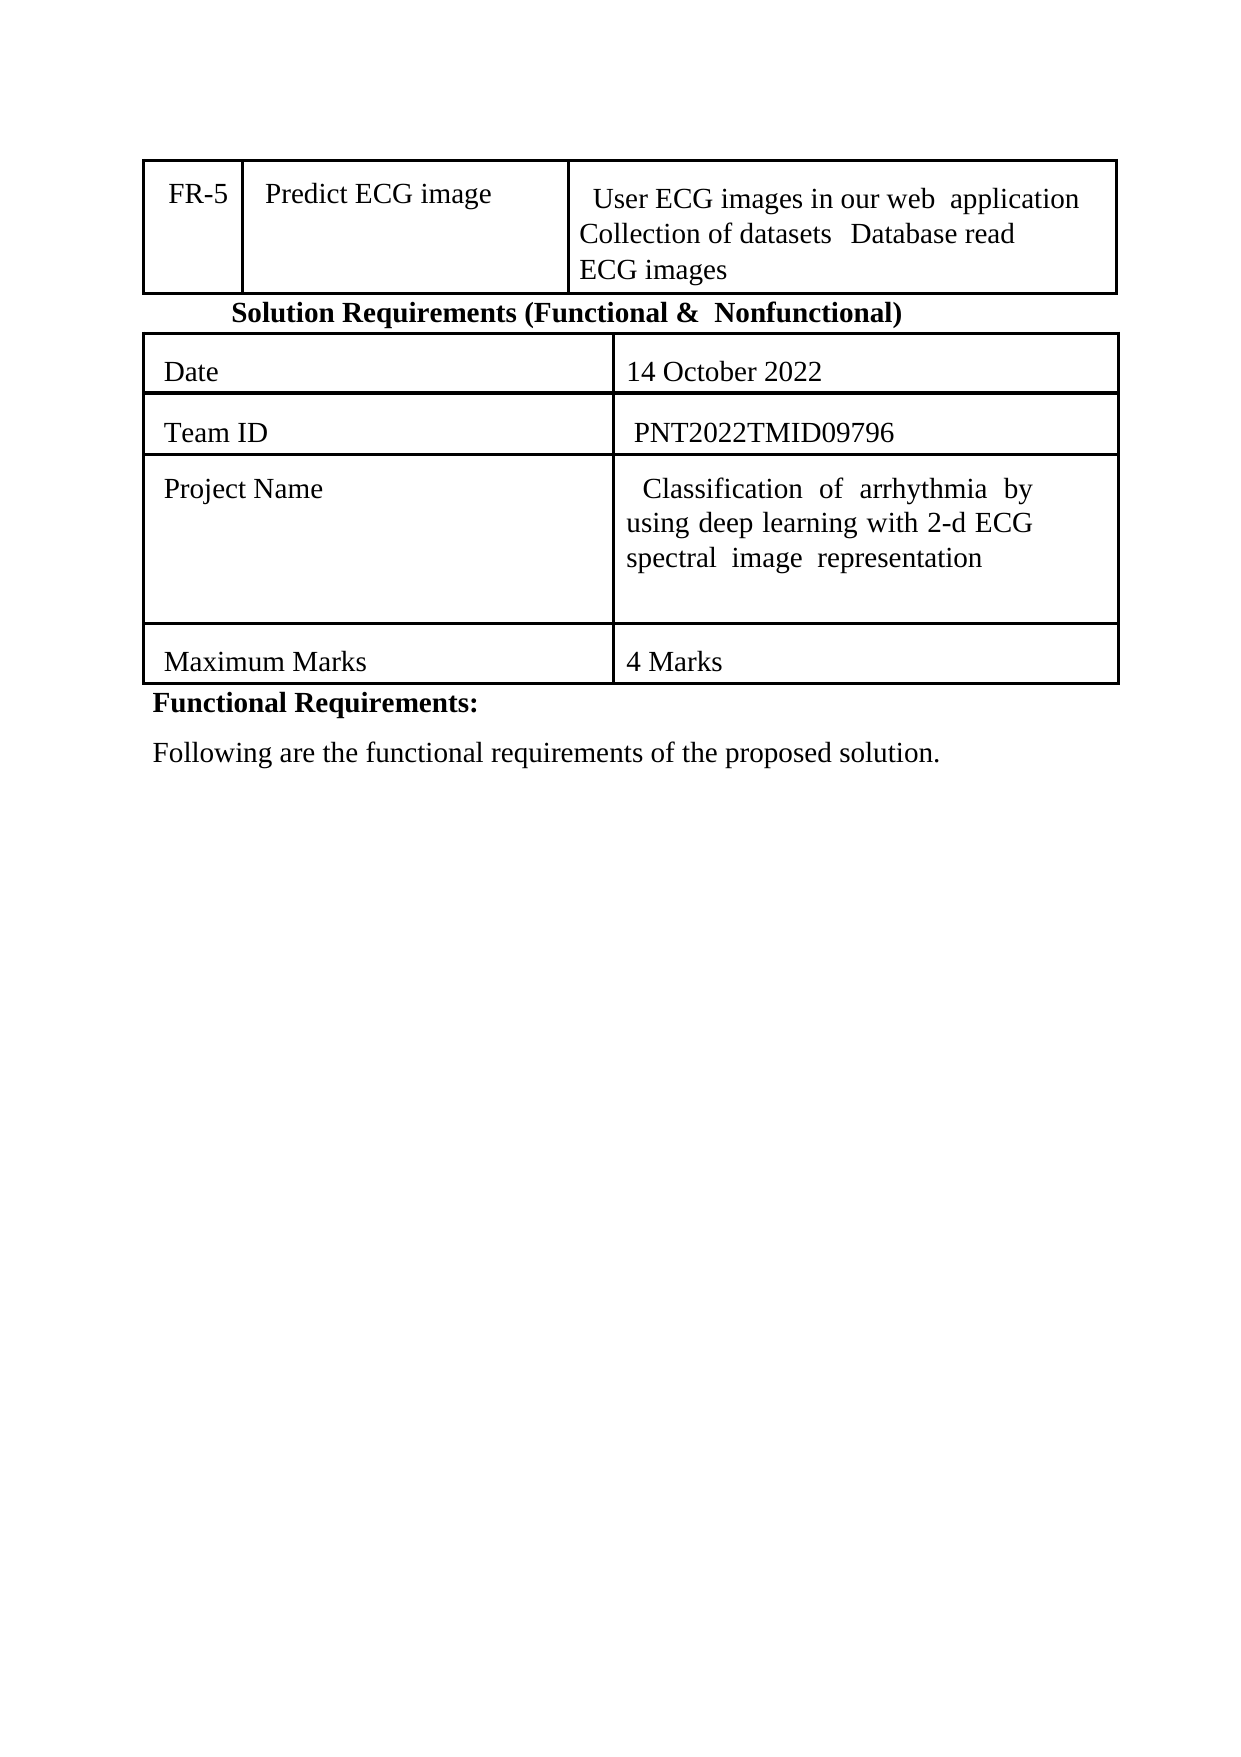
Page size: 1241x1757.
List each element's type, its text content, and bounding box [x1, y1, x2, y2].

table_cell Maximum Marks [145, 625, 612, 682]
table_cell User ECG images in our web application Collection of datasets Database read ECG images [570, 162, 1115, 292]
table_cell PNT2022TMID09796 [615, 395, 1117, 453]
text Following are the functional requirements of the proposed solution. [145, 735, 943, 769]
text Solution Requirements (Functional & Nonfunctional) [218, 295, 908, 329]
table_cell FR-5 [145, 162, 241, 292]
text Functional Requirements: [145, 685, 943, 718]
table_header Date [145, 335, 612, 391]
table_cell Classification of arrhythmia by using deep learning with 2-d ECG spectral image representation [615, 456, 1117, 622]
table_cell Team ID [145, 395, 612, 453]
table_cell Project Name [145, 456, 612, 622]
table_cell 4 Marks [615, 625, 1117, 682]
table_cell Predict ECG image [244, 162, 567, 292]
table_header 14 October 2022 [615, 335, 1117, 391]
